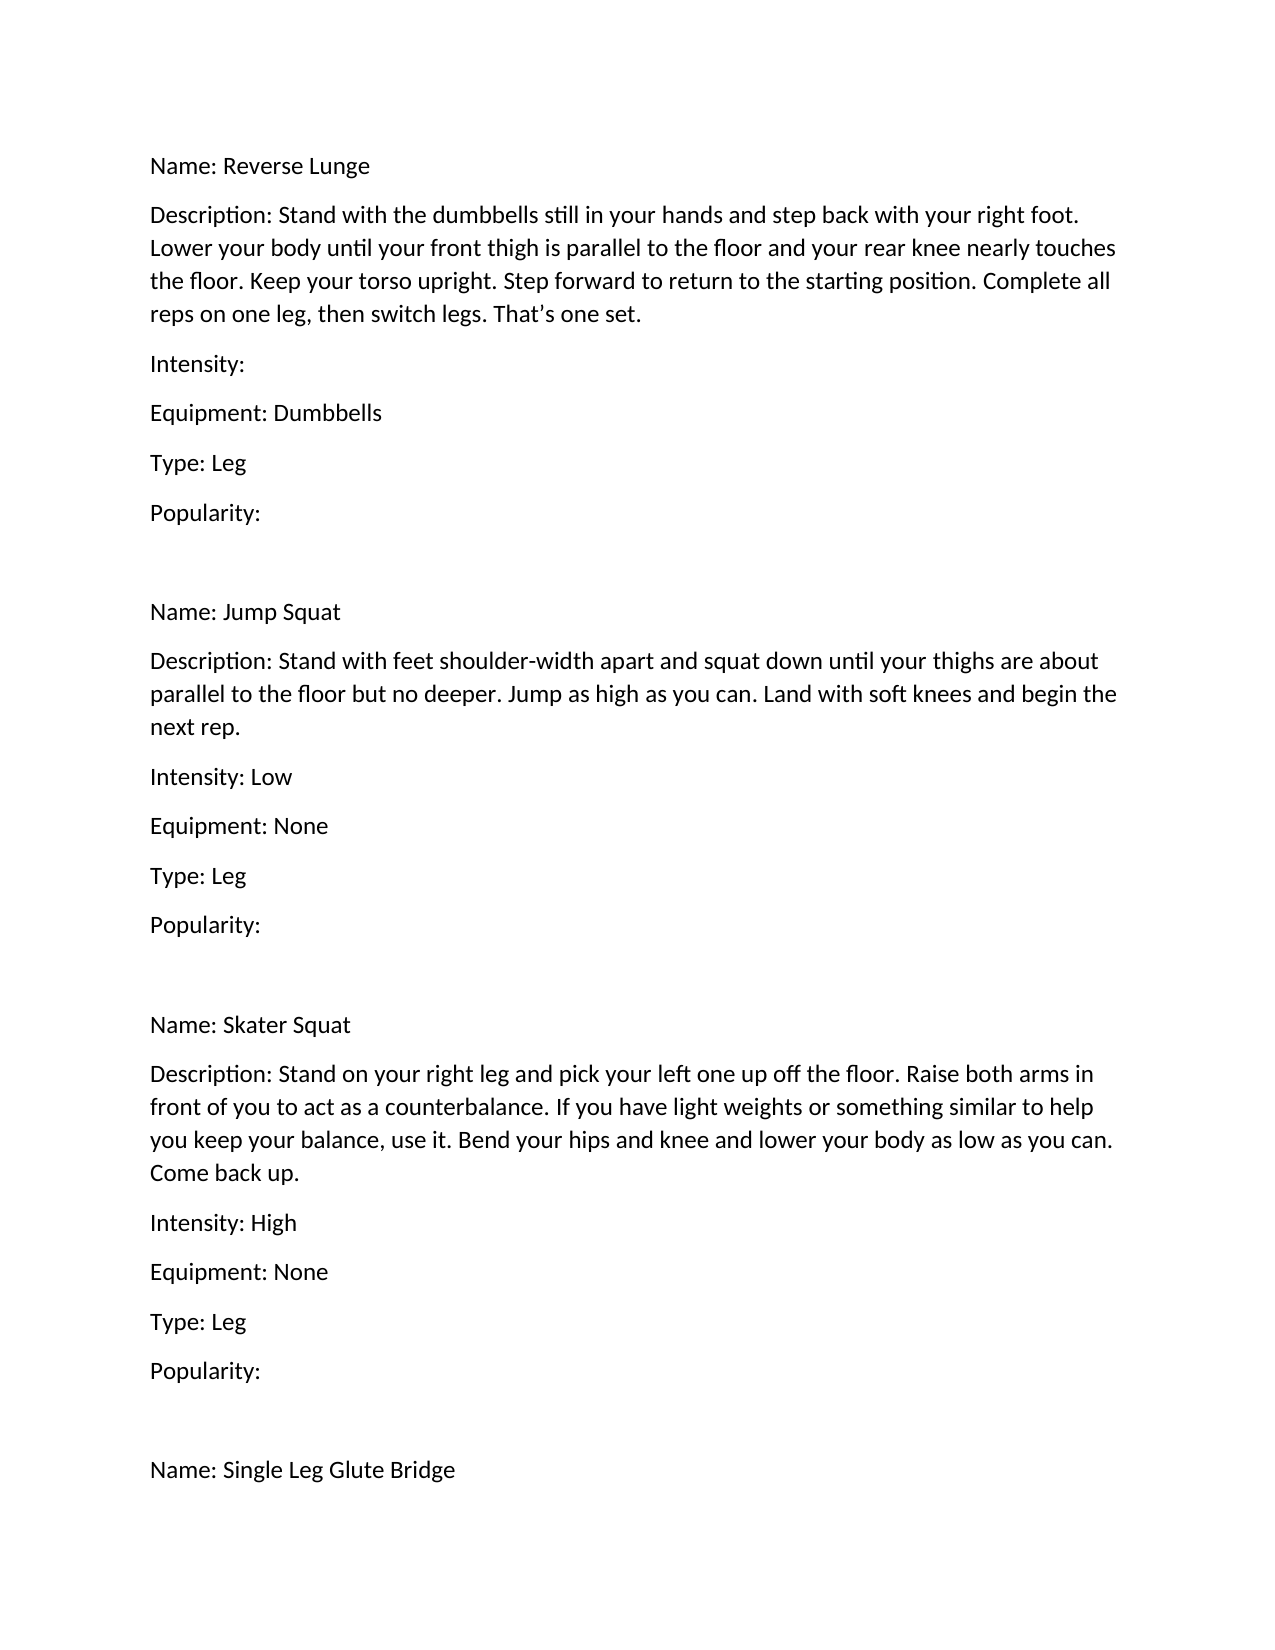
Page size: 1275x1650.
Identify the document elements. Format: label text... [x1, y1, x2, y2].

text Type: Leg [150, 1306, 1125, 1336]
text Description: Stand with the dumbbells still in your hands and step back with your right foot. Lower your body until your front thigh is parallel to the floor and your rear knee nearly touches the floor. Keep your torso upright. Step forward to return to the starting position. Complete all reps on one leg, then switch legs. That’s one set. [150, 199, 1125, 329]
text Intensity: High [150, 1207, 1125, 1237]
text Popularity: [150, 1355, 1125, 1386]
text Intensity: [150, 348, 1125, 378]
text Description: Stand on your right leg and pick your left one up off the floor. Raise both arms in front of you to act as a counterbalance. If you have light weights or something similar to help you keep your balance, use it. Bend your hips and knee and lower your body as low as you can. Come back up. [150, 1058, 1125, 1188]
text Name: Single Leg Glute Bridge [150, 1454, 1125, 1485]
text Description: Stand with feet shoulder-width apart and squat down until your thighs are about parallel to the floor but no deeper. Jump as high as you can. Land with soft knees and begin the next rep. [150, 645, 1125, 742]
text Intensity: Low [150, 761, 1125, 791]
text Name: Skater Squat [150, 1009, 1125, 1039]
text Equipment: None [150, 810, 1125, 841]
text Equipment: None [150, 1256, 1125, 1287]
text Popularity: [150, 909, 1125, 940]
text Name: Reverse Lunge [150, 150, 1125, 181]
text Equipment: Dumbbells [150, 397, 1125, 428]
text Popularity: [150, 497, 1125, 527]
text Type: Leg [150, 447, 1125, 478]
text Type: Leg [150, 860, 1125, 891]
text Name: Jump Squat [150, 596, 1125, 626]
